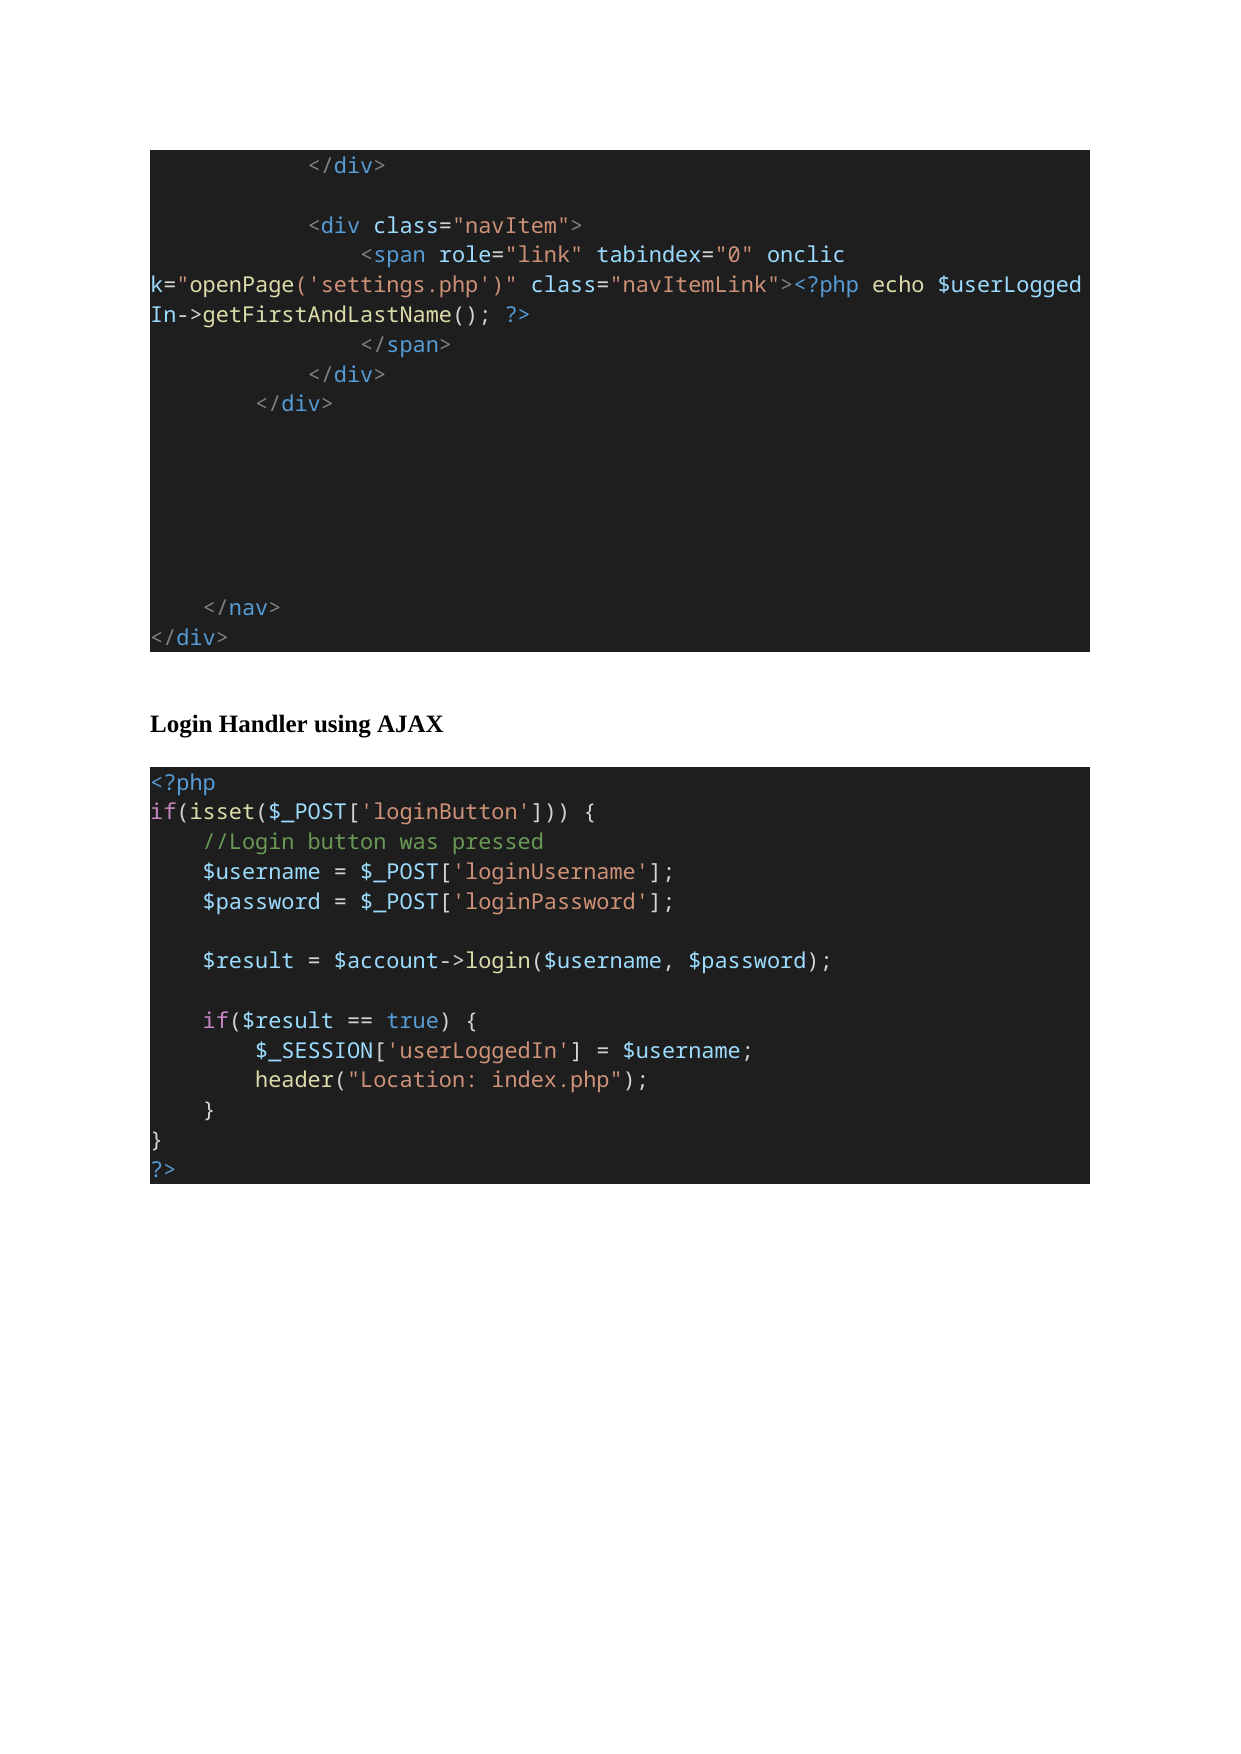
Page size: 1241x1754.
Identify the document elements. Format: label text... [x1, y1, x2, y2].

text $_SESSION['userLoggedIn'] = $username; [150, 1035, 1090, 1064]
text </nav> [150, 592, 1090, 622]
text if(isset($_POST['loginButton'])) { [150, 796, 1090, 826]
text header("Location: index.php"); [150, 1064, 1090, 1094]
text //Login button was pressed [150, 826, 1090, 856]
text <span role="link" tabindex="0" onclick="openPage('settings.php')" class="navItemLink"><?php echo $userLoggedIn->getFirstAndLastName(); ?> [150, 239, 1090, 329]
text </div> [150, 150, 1090, 180]
text </div> [150, 358, 1090, 388]
text } [150, 1094, 1090, 1124]
text </span> [150, 329, 1090, 358]
text $username = $_POST['loginUsername']; [150, 856, 1090, 886]
text Login Handler using AJAX [150, 709, 1090, 738]
text if($result == true) { [150, 1005, 1090, 1035]
text </div> [150, 388, 1090, 418]
text </div> [150, 622, 1090, 652]
text $password = $_POST['loginPassword']; [150, 886, 1090, 916]
text } [150, 1124, 1090, 1154]
text <div class="navItem"> [150, 209, 1090, 239]
text $result = $account->login($username, $password); [150, 945, 1090, 975]
text ?> [150, 1154, 1090, 1184]
text <?php [150, 767, 1090, 796]
